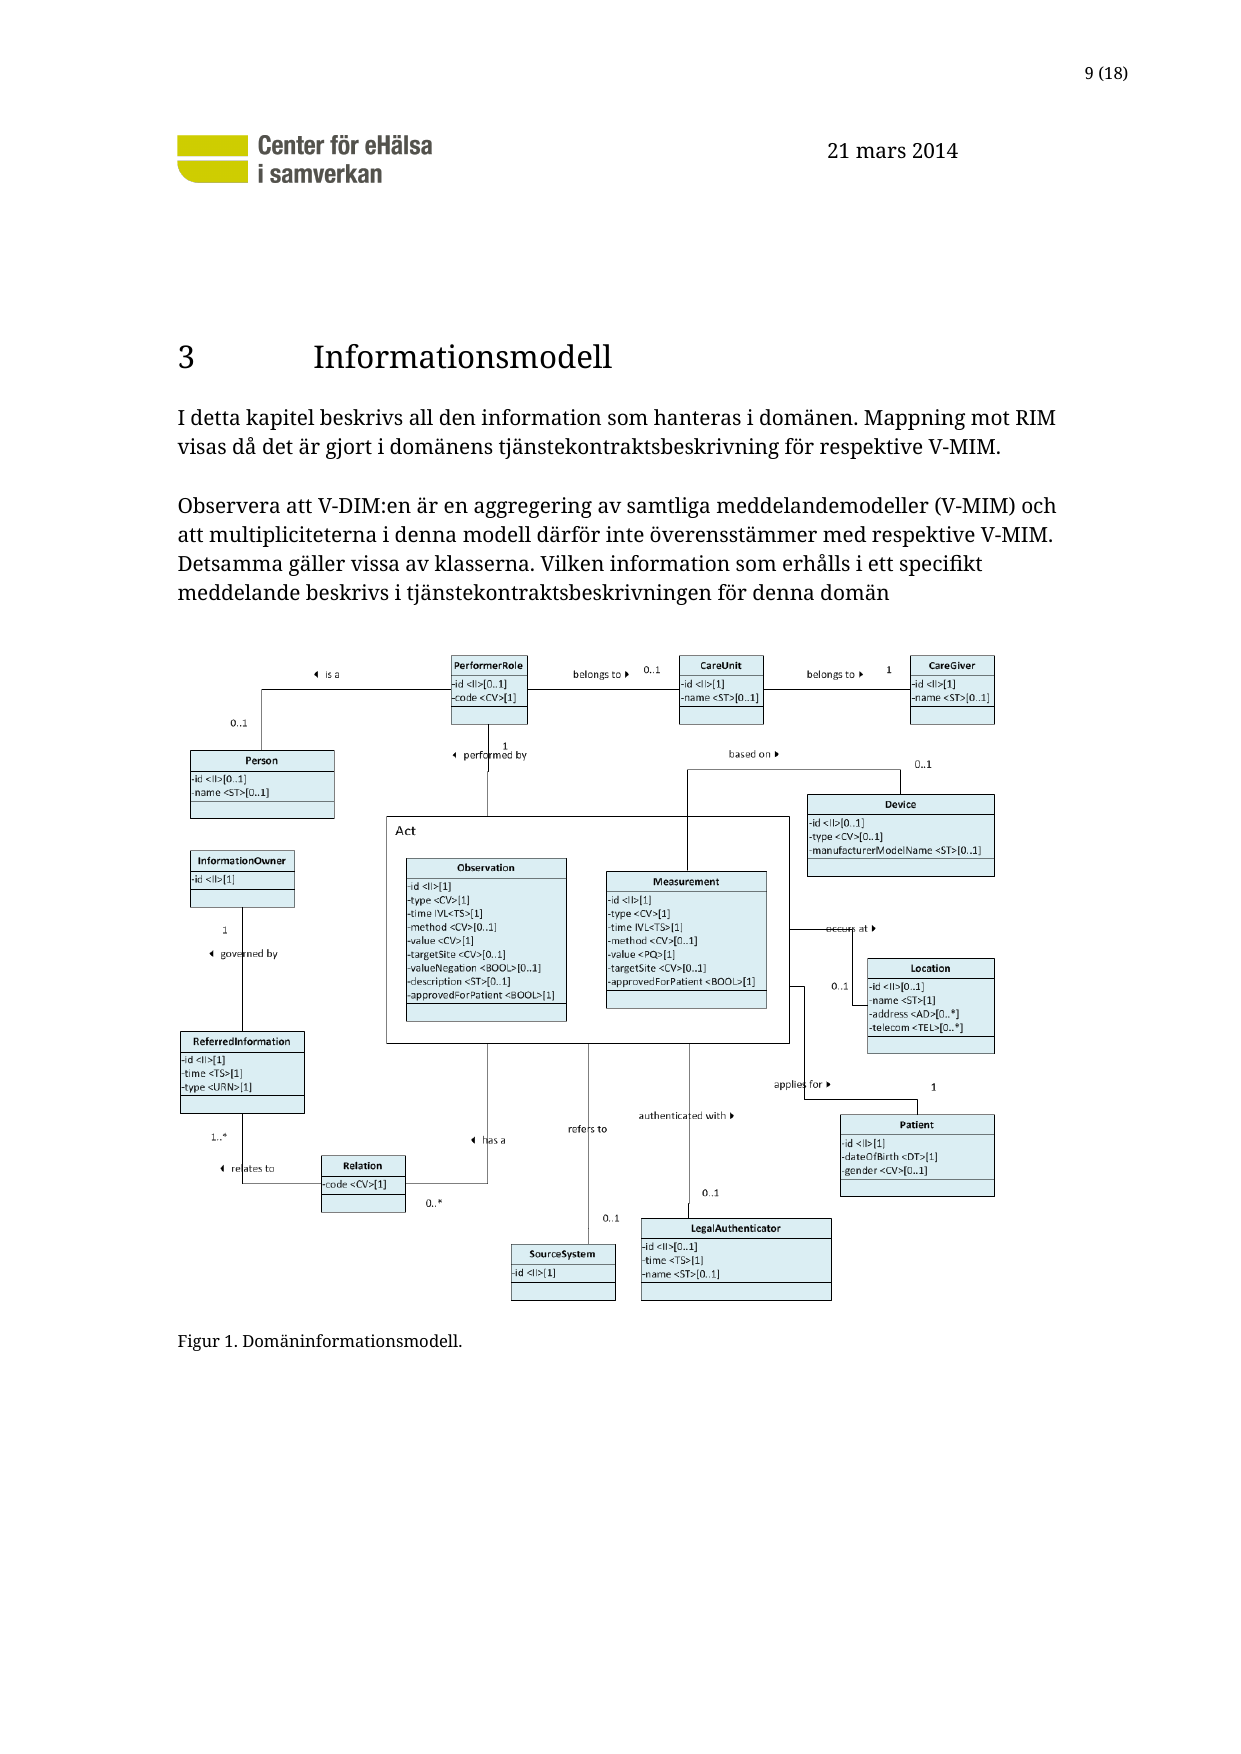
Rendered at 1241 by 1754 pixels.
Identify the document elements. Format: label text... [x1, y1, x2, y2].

picture [177, 135, 432, 183]
picture [177, 635, 1081, 1330]
text I detta kapitel beskrivs all den information som hanteras i domänen. Mappning mot RIM visas då det är gjort i domänens tjänstekontraktsbeskrivning för respektive V-MIM. [177, 402, 1081, 461]
text Observera att V-DIM:en är en aggregering av samtliga meddelandemodeller (V-MIM) och att multipliciteterna i denna modell därför inte överensstämmer med respektive V-MIM. Detsamma gäller vissa av klasserna. Vilken information som erhålls i ett specifikt meddelande beskrivs i tjänstekontraktsbeskrivningen för denna domän [177, 490, 1081, 607]
subtitle Informationsmodell [177, 335, 1081, 377]
